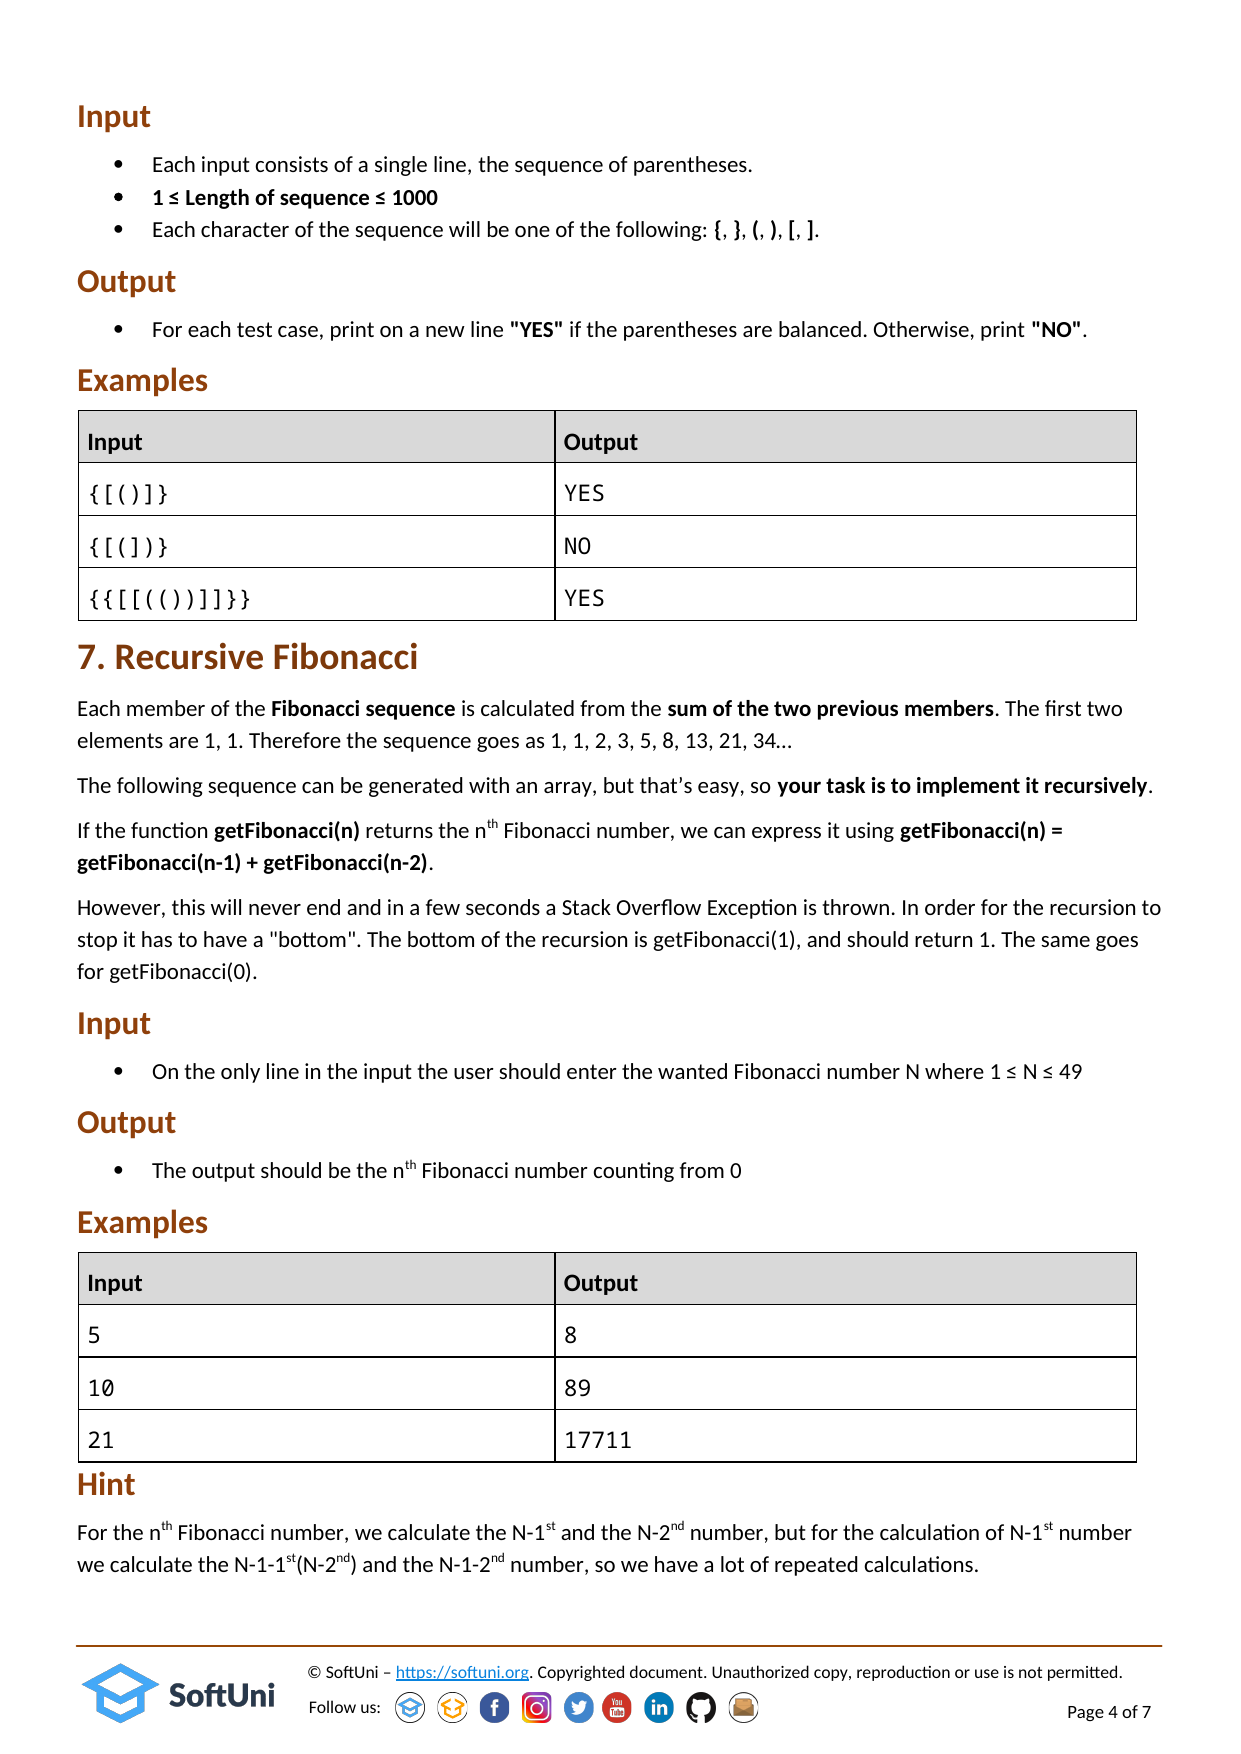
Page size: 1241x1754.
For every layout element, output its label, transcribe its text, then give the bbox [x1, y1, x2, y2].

picture [437, 1692, 468, 1723]
picture [728, 1692, 759, 1723]
subtitle Examples [77, 1201, 1163, 1242]
subtitle Input [77, 95, 1163, 136]
picture [395, 1692, 425, 1723]
table_cell YES [556, 463, 1136, 514]
picture [665, 1692, 674, 1701]
table_cell {[()]} [79, 463, 554, 514]
list 1 ≤ Length of sequence ≤ 1000 [114, 183, 1163, 211]
table_cell 10 [79, 1358, 554, 1409]
picture [686, 1692, 716, 1723]
table_cell 5 [79, 1305, 554, 1356]
text If the function getFibonacci(n) returns the nth Fibonacci number, we can express it using getFibonacci(n) = getFibonacci(n-1) + getFibonacci(n-2). [77, 816, 1163, 876]
table_cell NO [556, 516, 1136, 567]
subtitle Examples [77, 359, 1163, 400]
table_cell 21 [79, 1410, 554, 1461]
list The output should be the nth Fibonacci number counting from 0 [114, 1157, 1163, 1184]
picture [564, 1692, 594, 1723]
table_cell {{[[(())]]}} [79, 568, 554, 619]
picture [665, 1714, 674, 1723]
list Each input consists of a single line, the sequence of parentheses. [114, 151, 1163, 178]
list For each test case, print on a new line "YES" if the parentheses are balanced. Otherwise, print "NO". [114, 315, 1163, 343]
picture [644, 1692, 653, 1701]
picture [644, 1714, 653, 1723]
table_header Input [79, 411, 554, 462]
text Each member of the Fibonacci sequence is calculated from the sum of the two previous members. The first two elements are 1, 1. Therefore the sequence goes as 1, 1, 2, 3, 5, 8, 13, 21, 34… [77, 694, 1163, 754]
table_cell 8 [556, 1305, 1136, 1356]
text For the nth Fibonacci number, we calculate the N-1st and the N-2nd number, but for the calculation of N-1st number we calculate the N-1-1st(N-2nd) and the N-1-2nd number, so we have a lot of repeated calculations. [77, 1518, 1163, 1578]
subtitle Output [77, 259, 1163, 300]
list On the only line in the input the user should enter the wanted Fibonacci number N where 1 ≤ N ≤ 49 [114, 1057, 1163, 1085]
picture [658, 1705, 667, 1714]
subtitle Input [77, 1002, 1163, 1042]
text The following sequence can be generated with an array, but that’s easy, so your task is to implement it recursively. [77, 771, 1163, 799]
table_header Input [79, 1253, 554, 1304]
text However, this will never end and in a few seconds a Stack Overflow Exception is thrown. In order for the recursion to stop it has to have a "bottom". The bottom of the recursion is getFibonacci(1), and should return 1. The same goes for getFibonacci(0). [77, 893, 1163, 985]
subtitle Output [77, 1101, 1163, 1142]
table_cell YES [556, 568, 1136, 619]
table_header Output [556, 411, 1136, 462]
table_cell 17711 [556, 1410, 1136, 1461]
subtitle Recursive Fibonacci [77, 633, 1163, 679]
table_header Output [556, 1253, 1136, 1304]
table_cell {[(])} [79, 516, 554, 567]
table_cell 89 [556, 1358, 1136, 1409]
subtitle Hint [77, 1462, 1163, 1503]
picture [479, 1692, 510, 1723]
picture [75, 1658, 281, 1729]
picture [602, 1692, 632, 1723]
picture [522, 1692, 552, 1723]
list Each character of the sequence will be one of the following: {, }, (, ), [, ]. [114, 215, 1163, 243]
